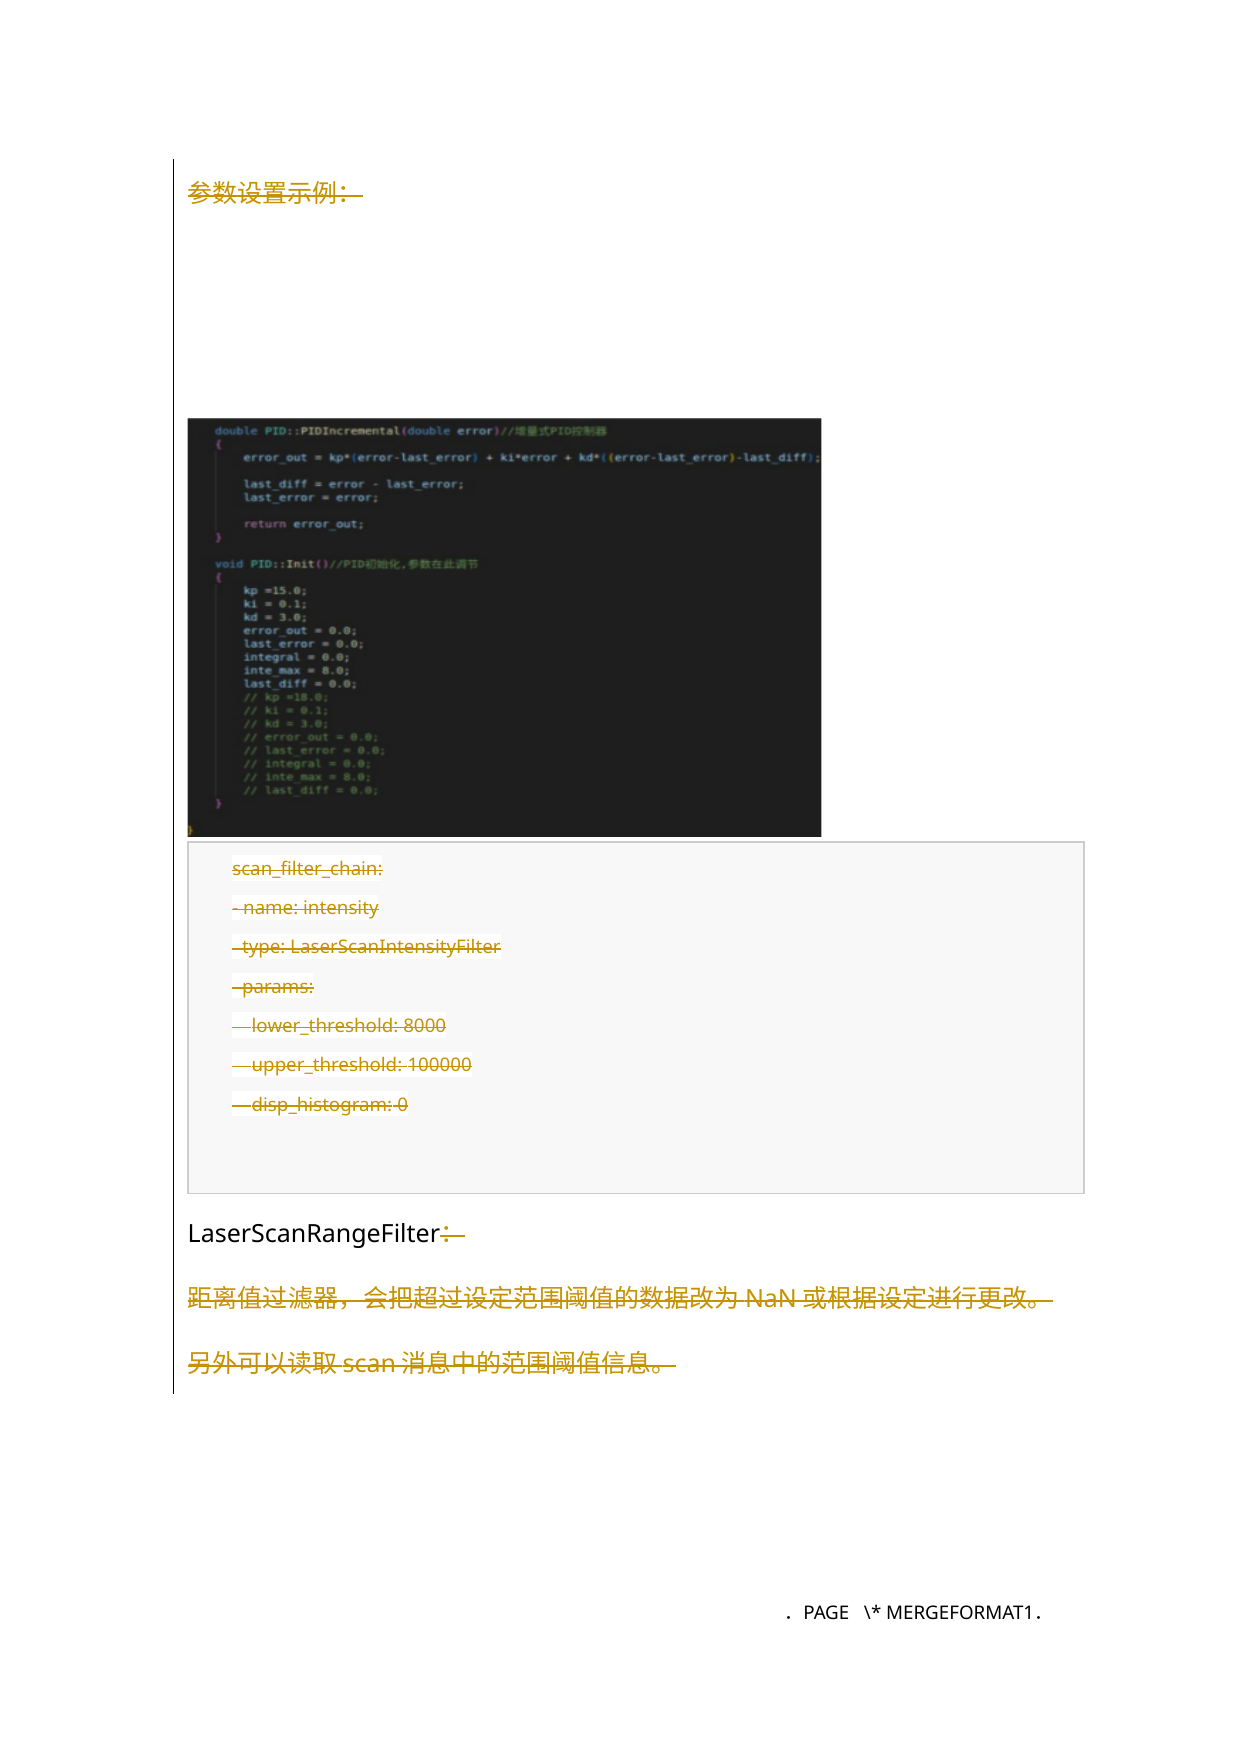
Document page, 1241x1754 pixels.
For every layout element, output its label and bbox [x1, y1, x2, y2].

picture [187, 418, 822, 837]
